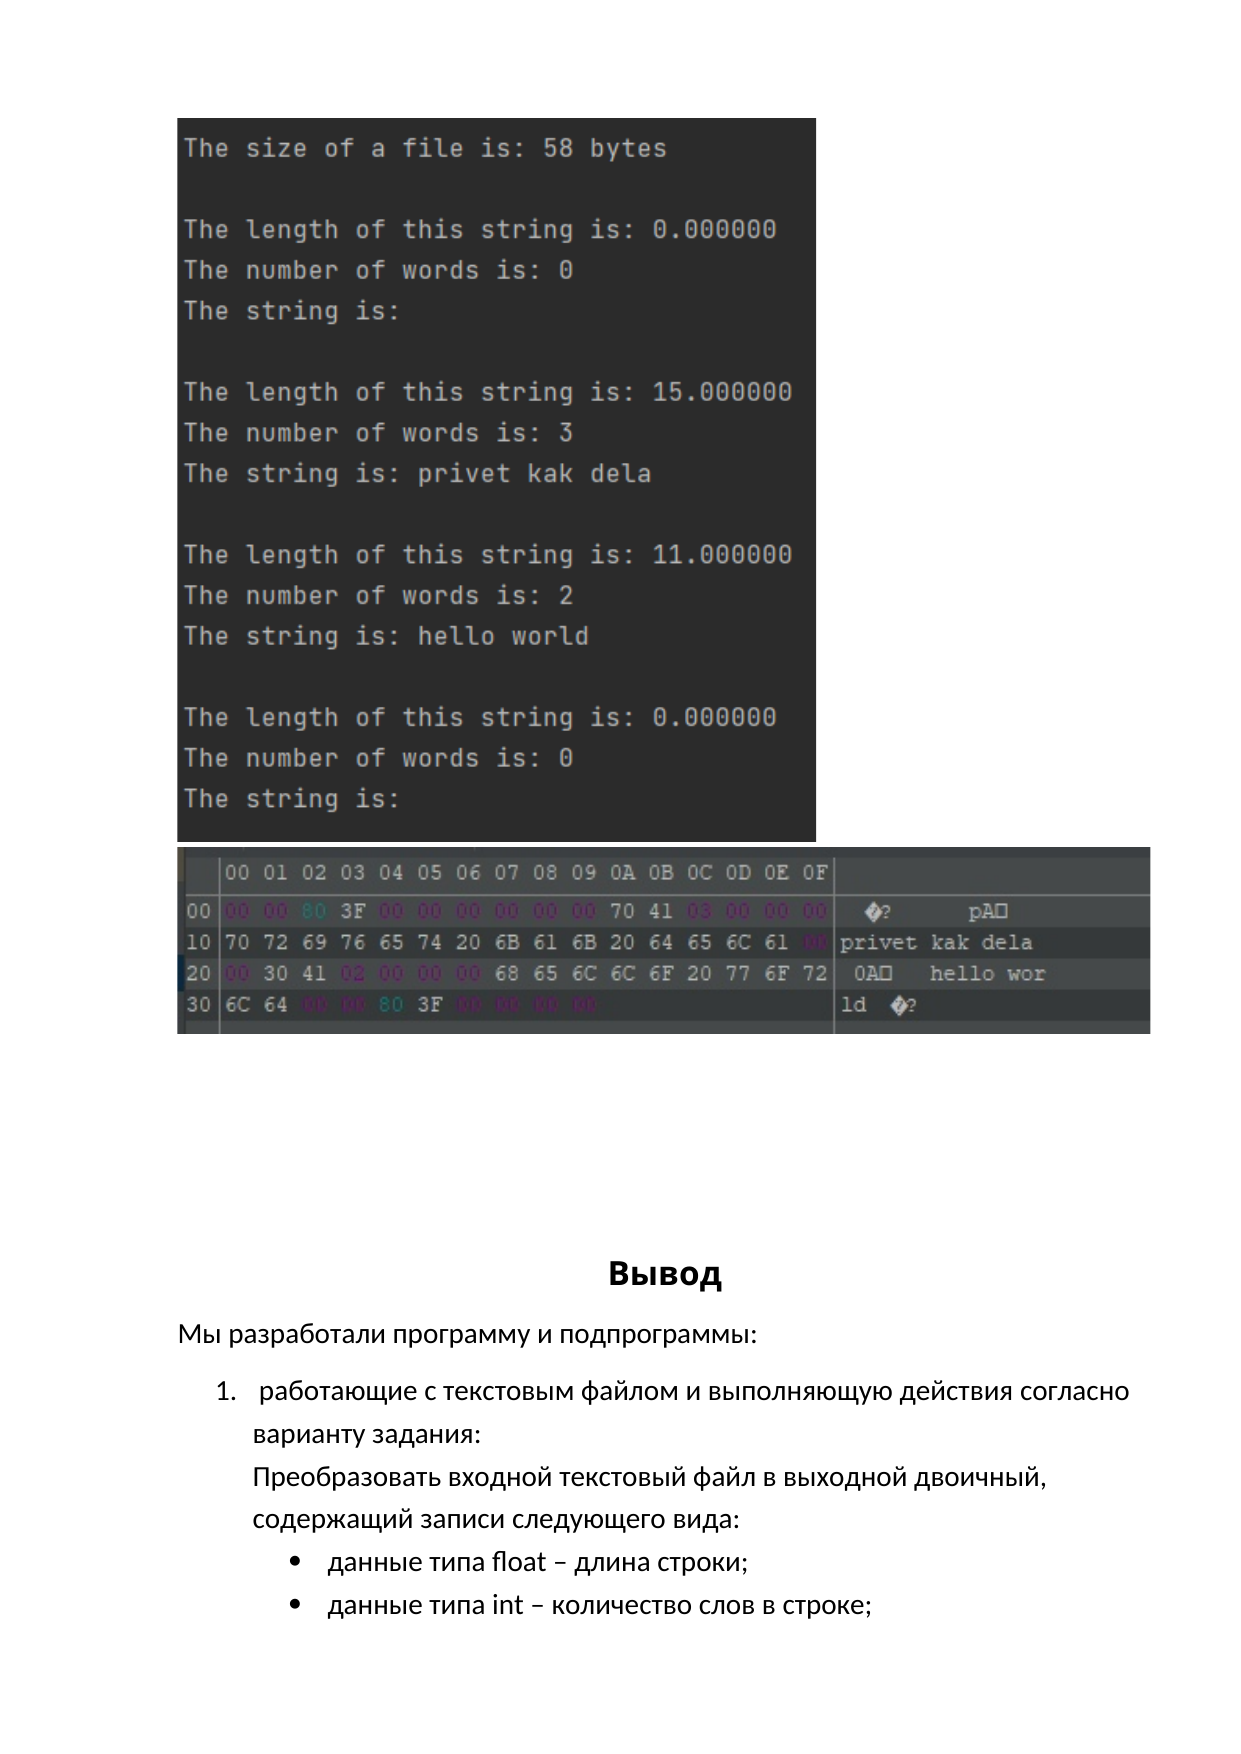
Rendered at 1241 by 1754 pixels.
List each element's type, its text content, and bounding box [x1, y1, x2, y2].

picture [177, 118, 817, 842]
picture [177, 847, 1151, 1034]
text Вывод [177, 1250, 1152, 1296]
list данные типа float – длина строки; [290, 1543, 1152, 1579]
list данные типа int – количество слов в строке; [290, 1586, 1152, 1621]
list работающие с текстовым файлом и выполняющую действия согласно варианту задания: [215, 1372, 1152, 1451]
list Преобразовать входной текстовый файл в выходной двоичный, содержащий записи следующего вида: [252, 1458, 1152, 1536]
text Мы разработали программу и подпрограммы: [177, 1315, 1152, 1351]
